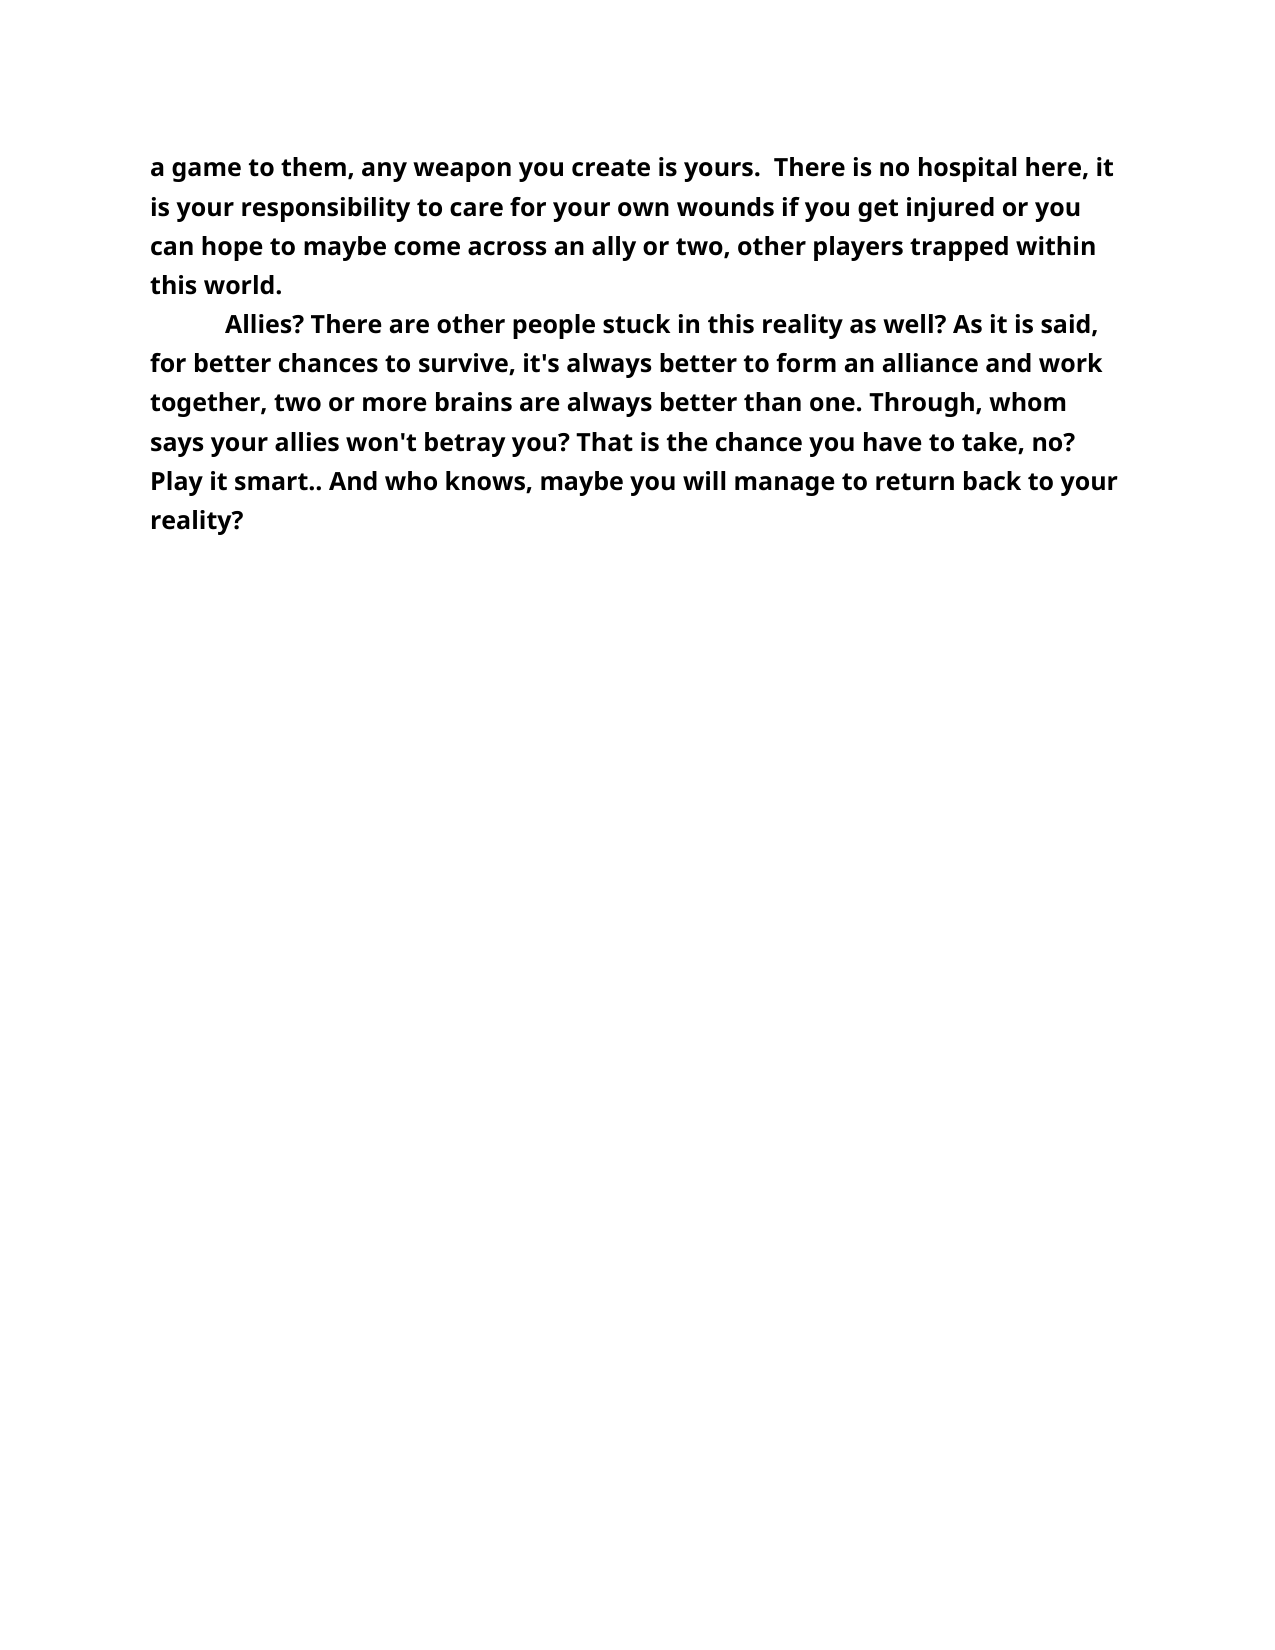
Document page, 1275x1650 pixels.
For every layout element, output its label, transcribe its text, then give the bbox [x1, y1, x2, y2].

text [150, 150, 1125, 302]
text Allies? There are other people stuck in this reality as well? As it is said, for better chances to survive, it's always better to form an alliance and work together, two or more brains are always better than one. Through, whom says your allies won't betray you? That is the chance you have to take, no? Play it smart.. And who knows, maybe you will manage to return back to your reality? [150, 307, 1125, 537]
